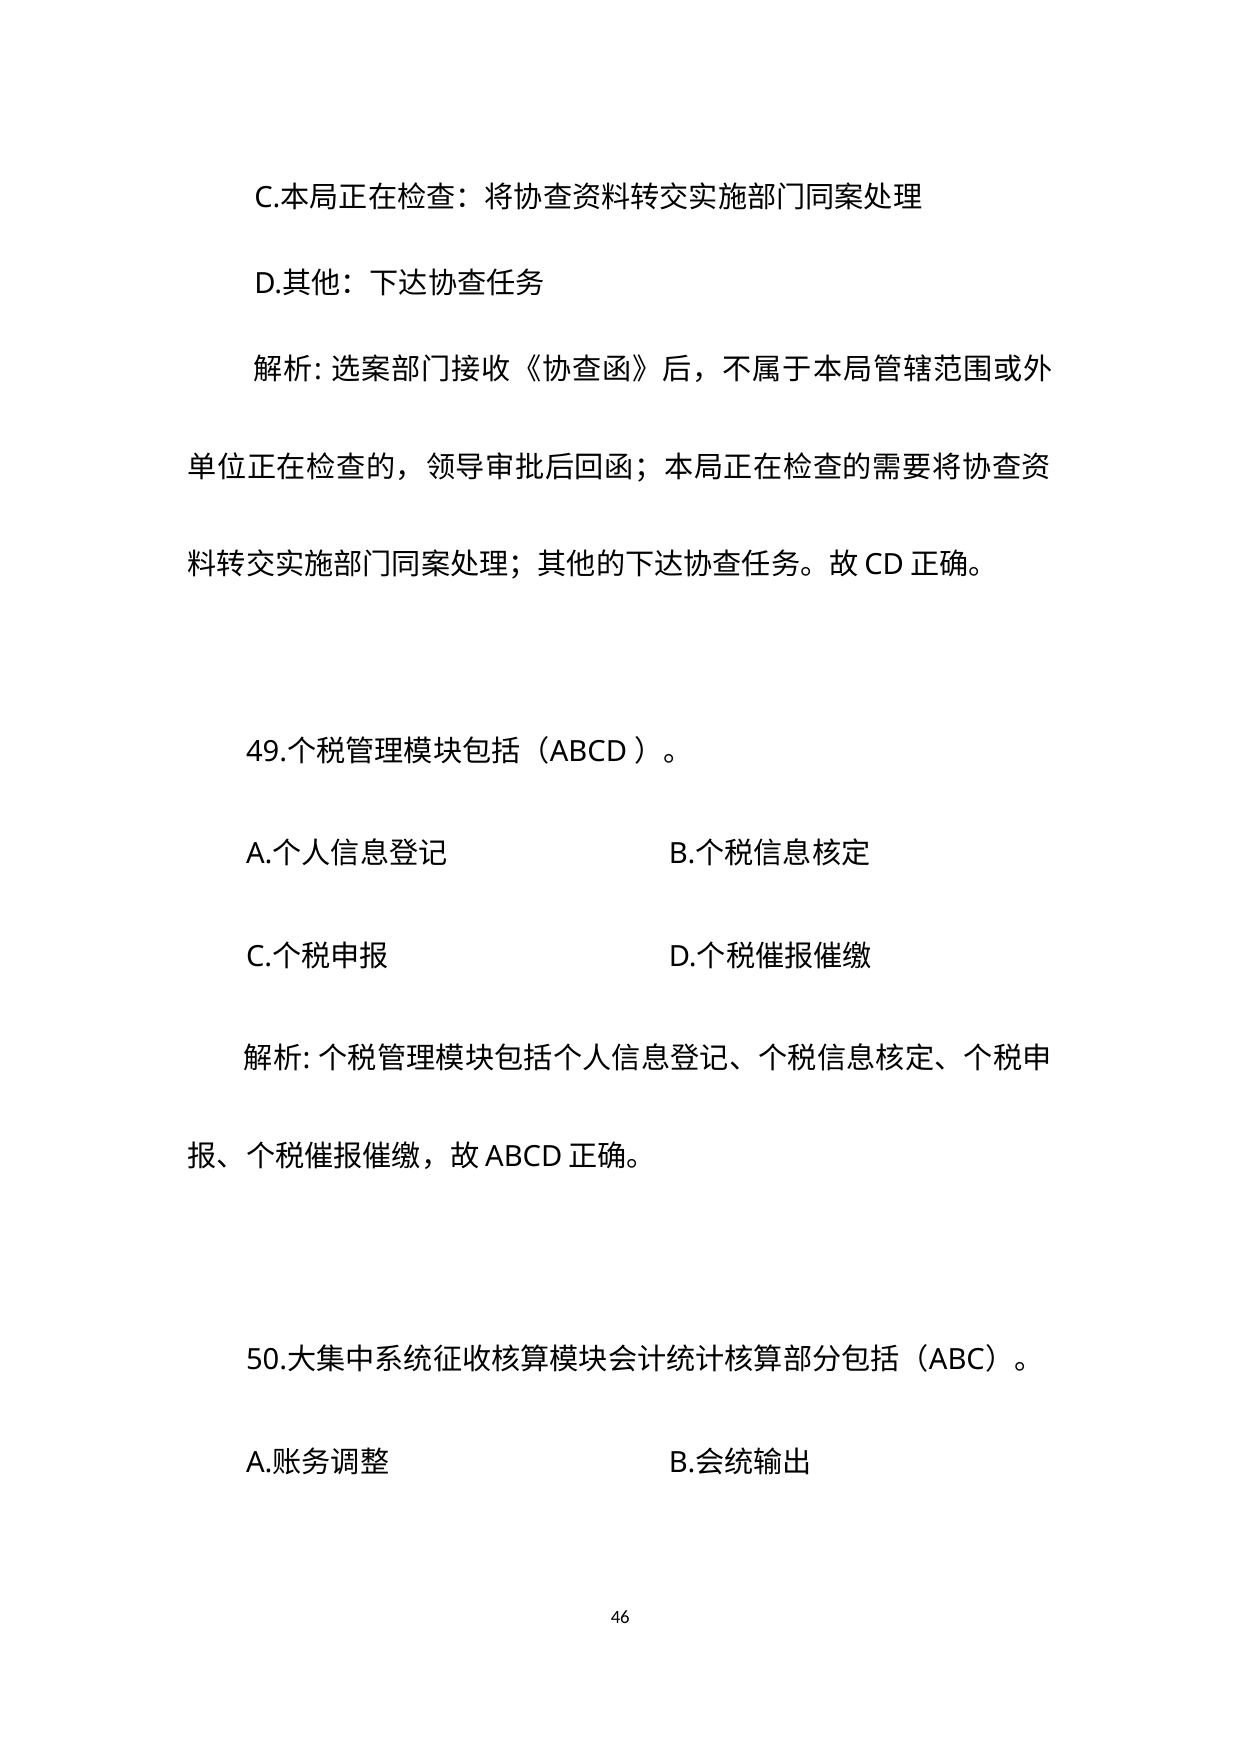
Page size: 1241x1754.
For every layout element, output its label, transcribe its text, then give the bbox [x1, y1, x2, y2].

text C.本局正在检查：将协查资料转交实施部门同案处理 [225, 162, 1053, 227]
text A.个人信息登记 B.个税信息核定 [231, 819, 1053, 884]
text 解析: 个税管理模块包括个人信息登记、个税信息核定、个税申报、个税催报催缴，故ABCD正确。 [187, 1024, 1053, 1186]
text D.其他：下达协查任务 [225, 248, 1053, 313]
text 49.个税管理模块包括（ABCD ）。 [231, 716, 1053, 781]
text C.个税申报 D.个税催报催缴 [231, 921, 1053, 986]
text A.账务调整 B.会统输出 [231, 1427, 1053, 1492]
text 50.大集中系统征收核算模块会计统计核算部分包括（ABC）。 [231, 1324, 1053, 1389]
text 解析: 选案部门接收《协查函》后，不属于本局管辖范围或外单位正在检查的，领导审批后回函；本局正在检查的需要将协查资料转交实施部门同案处理；其他的下达协查任务。故CD正确。 [187, 334, 1053, 594]
